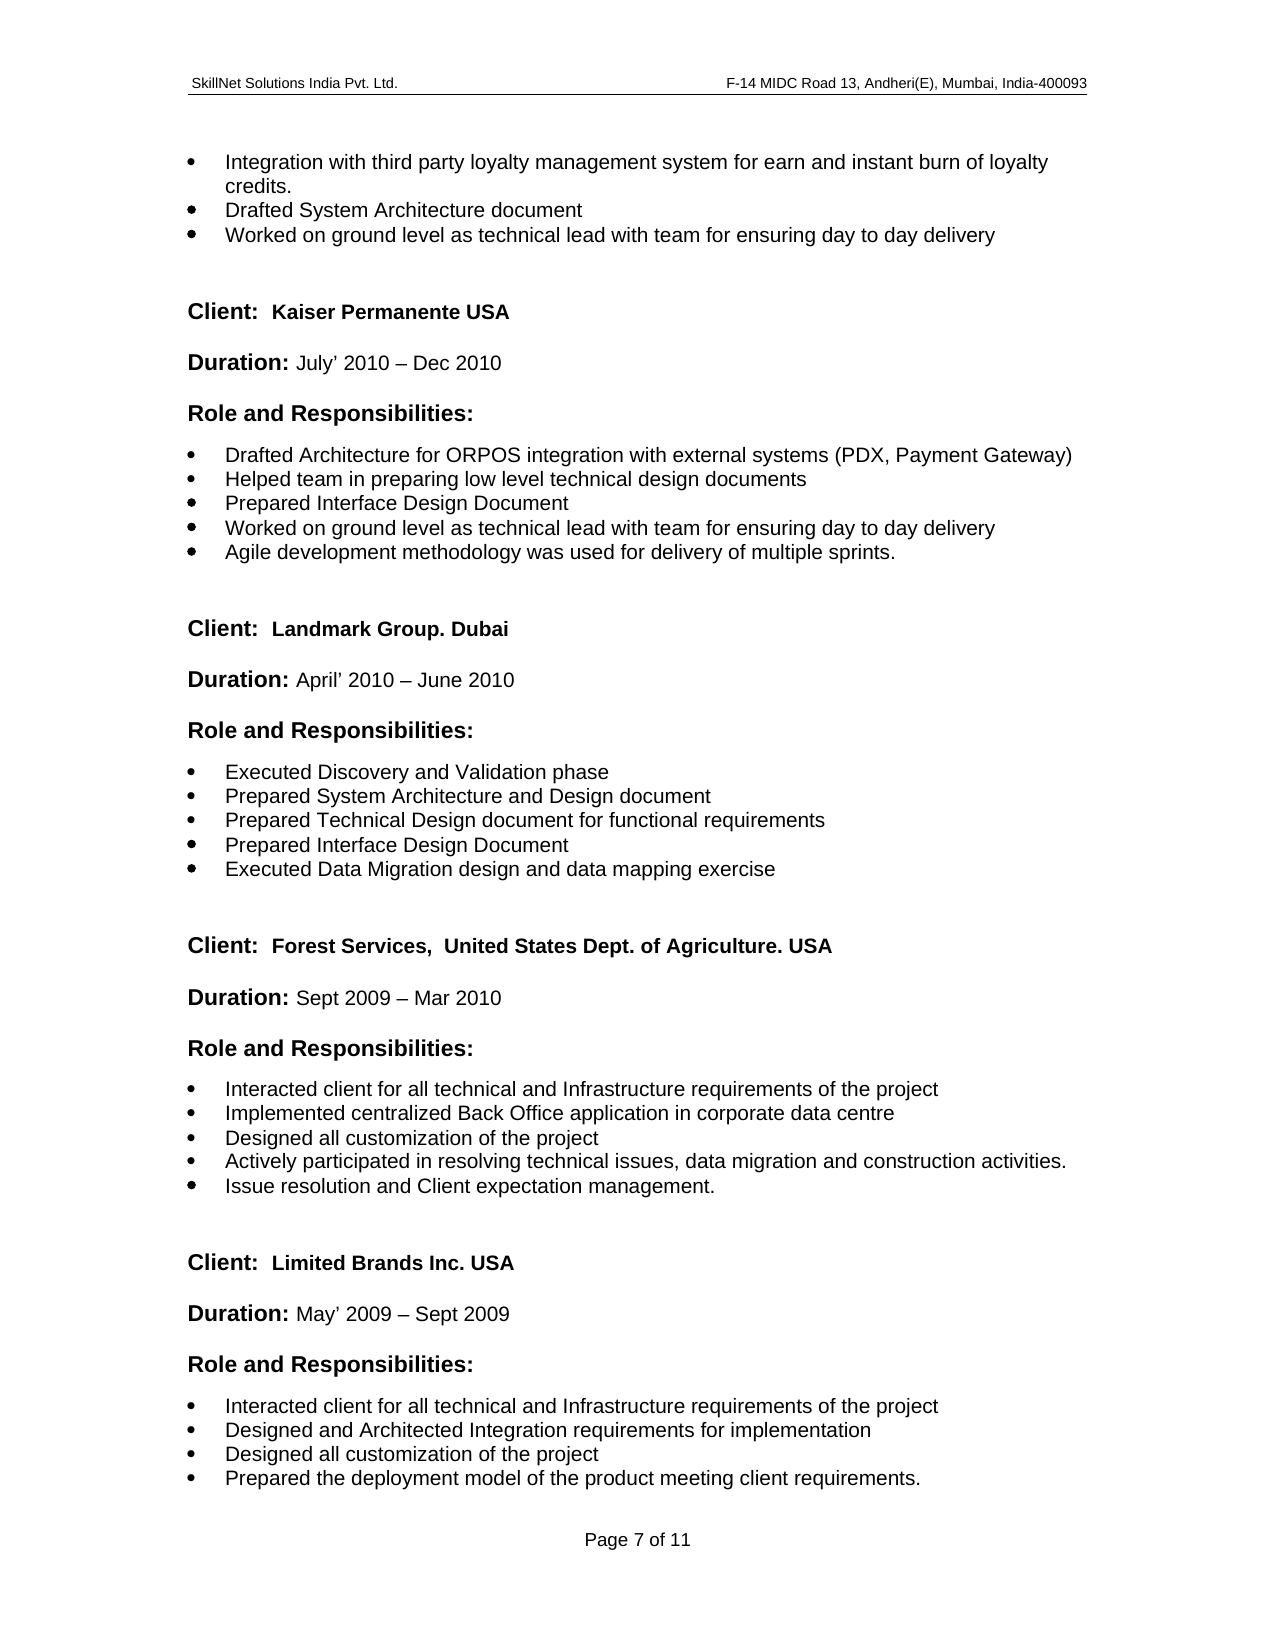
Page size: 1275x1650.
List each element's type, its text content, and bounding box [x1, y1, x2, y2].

list Executed Data Migration design and data mapping exercise [187, 857, 1087, 881]
list Worked on ground level as technical lead with team for ensuring day to day delivery [187, 222, 1087, 247]
list Prepared the deployment model of the product meeting client requirements. [187, 1466, 1087, 1490]
list Prepared Technical Design document for functional requirements [187, 808, 1087, 832]
list Interacted client for all technical and Infrastructure requirements of the project [187, 1394, 1087, 1418]
text Client: Kaiser Permanente USA [187, 298, 1087, 324]
list Interacted client for all technical and Infrastructure requirements of the project [187, 1077, 1087, 1101]
text Role and Responsibilities: [187, 1034, 1087, 1061]
list Helped team in preparing low level technical design documents [187, 467, 1087, 491]
list Implemented centralized Back Office application in corporate data centre [187, 1101, 1087, 1125]
list Worked on ground level as technical lead with team for ensuring day to day delivery [187, 515, 1087, 540]
text Role and Responsibilities: [187, 400, 1087, 426]
list Issue resolution and Client expectation management. [187, 1173, 1087, 1198]
list Integration with third party loyalty management system for earn and instant burn of loyalty credits. [187, 150, 1087, 198]
text Role and Responsibilities: [187, 1351, 1087, 1377]
text Duration: April’ 2010 – June 2010 [187, 666, 1087, 693]
list Agile development methodology was used for delivery of multiple sprints. [187, 540, 1087, 564]
text Client: Landmark Group. Dubai [187, 615, 1087, 642]
list Executed Discovery and Validation phase [187, 760, 1087, 784]
list Designed all customization of the project [187, 1125, 1087, 1149]
list Drafted Architecture for ORPOS integration with external systems (PDX, Payment Gateway) [187, 443, 1087, 467]
text Client: Limited Brands Inc. USA [187, 1249, 1087, 1275]
list Prepared System Architecture and Design document [187, 784, 1087, 808]
text Role and Responsibilities: [187, 717, 1087, 744]
text Duration: Sept 2009 – Mar 2010 [187, 983, 1087, 1010]
list Prepared Interface Design Document [187, 832, 1087, 857]
text Duration: May’ 2009 – Sept 2009 [187, 1300, 1087, 1326]
list Designed and Architected Integration requirements for implementation [187, 1418, 1087, 1442]
list Designed all customization of the project [187, 1442, 1087, 1466]
text Client: Forest Services, United States Dept. of Agriculture. USA [187, 932, 1087, 959]
list Prepared Interface Design Document [187, 491, 1087, 515]
text Duration: July’ 2010 – Dec 2010 [187, 349, 1087, 375]
list Actively participated in resolving technical issues, data migration and construction activities. [187, 1149, 1087, 1173]
list Drafted System Architecture document [187, 198, 1087, 222]
